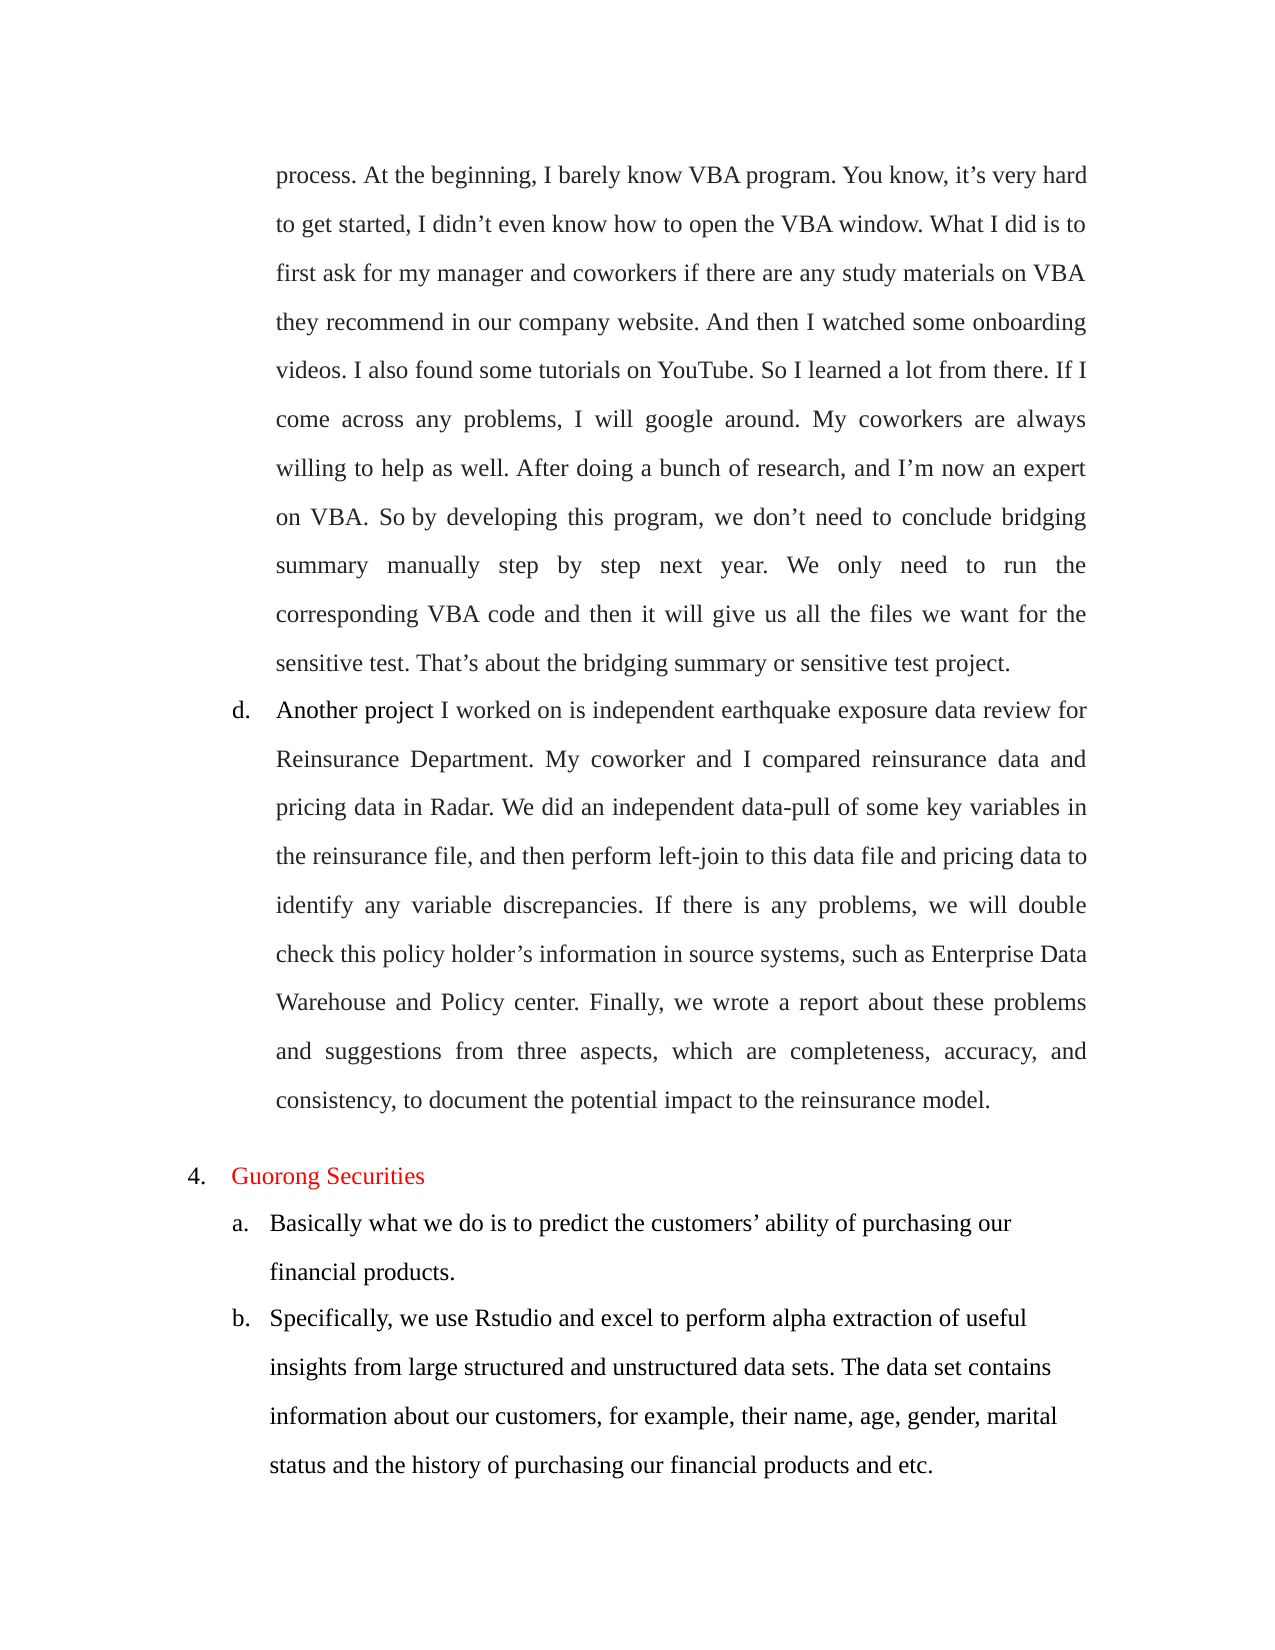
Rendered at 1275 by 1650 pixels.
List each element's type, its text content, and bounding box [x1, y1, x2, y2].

list Basically what we do is to predict the customers’ ability of purchasing our financial products. [232, 1206, 1087, 1287]
list Another project I worked on is independent earthquake exposure data review for Reinsurance Department. My coworker and I compared reinsurance data and pricing data in Radar. We did an independent data-pull of some key variables in the reinsurance file, and then perform left-join to this data file and pricing data to identify any variable discrepancies. If there is any problems, we will double check this policy holder’s information in source systems, such as Enterprise Data Warehouse and Policy center. Finally, we wrote a report about these problems and suggestions from three aspects, which are completeness, accuracy, and consistency, to document the potential impact to the reinsurance model. [232, 693, 1087, 1116]
list Specifically, we use Rstudio and excel to perform alpha extraction of useful insights from large structured and unstructured data sets. The data set contains information about our customers, for example, their name, age, gender, marital status and the history of purchasing our financial products and etc. [232, 1302, 1087, 1480]
list Guorong Securities [187, 1159, 1087, 1192]
